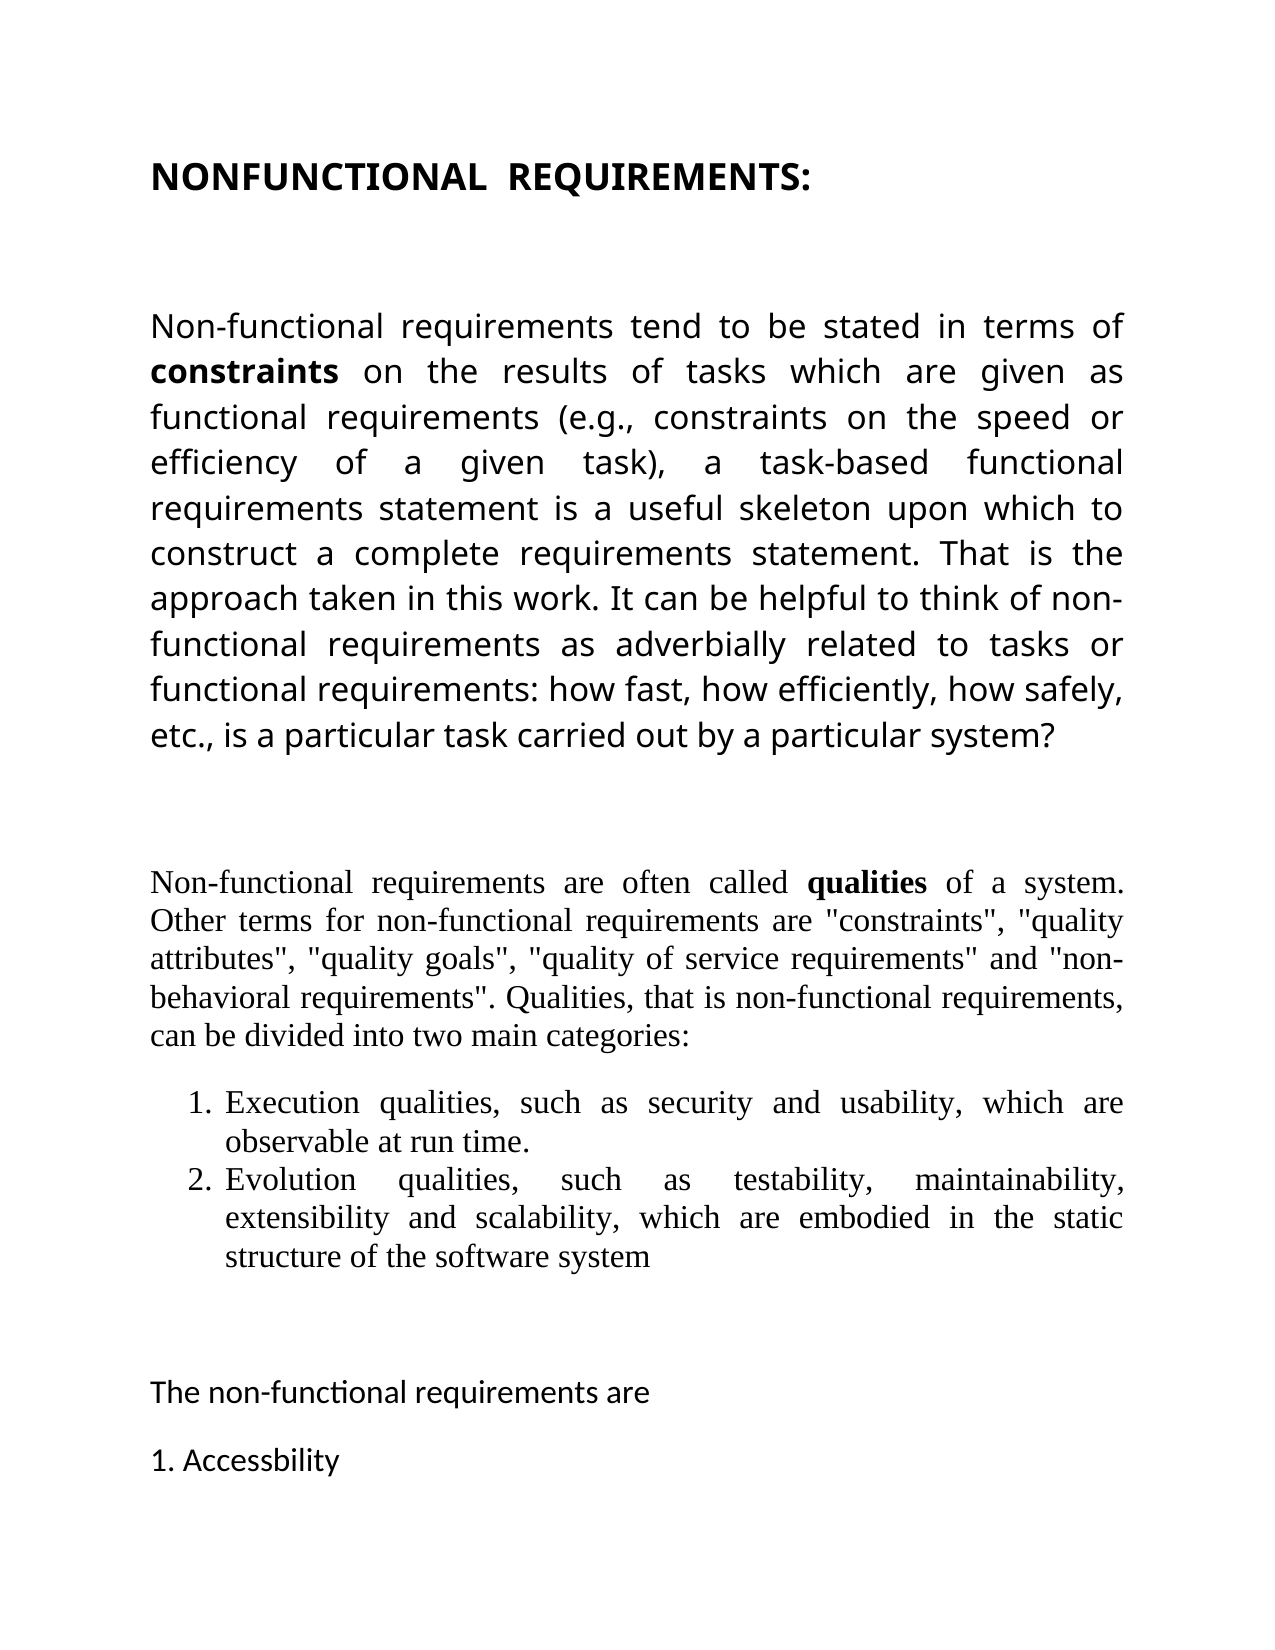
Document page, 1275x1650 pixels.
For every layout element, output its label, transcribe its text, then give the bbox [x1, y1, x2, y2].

text The non-functional requirements are [150, 1371, 1125, 1412]
text Non-functional requirements are often called qualities of a system. Other terms for non-functional requirements are "constraints", "quality attributes", "quality goals", "quality of service requirements" and "non-behavioral requirements". Qualities, that is non-functional requirements, can be divided into two main categories: [150, 862, 1125, 1053]
text 1. Accessbility [150, 1439, 1125, 1479]
list Execution qualities, such as security and usability, which are observable at run time. [187, 1083, 1125, 1159]
text Non-functional requirements tend to be stated in terms of constraints on the results of tasks which are given as functional requirements (e.g., constraints on the speed or efficiency of a given task), a task-based functional requirements statement is a useful skeleton upon which to construct a complete requirements statement. That is the approach taken in this work. It can be helpful to think of non-functional requirements as adverbially related to tasks or functional requirements: how fast, how efficiently, how safely, etc., is a particular task carried out by a particular system? [150, 303, 1125, 757]
list Evolution qualities, such as testability, maintainability, extensibility and scalability, which are embodied in the static structure of the software system [187, 1159, 1125, 1274]
text NONFUNCTIONAL REQUIREMENTS: [150, 150, 1125, 201]
